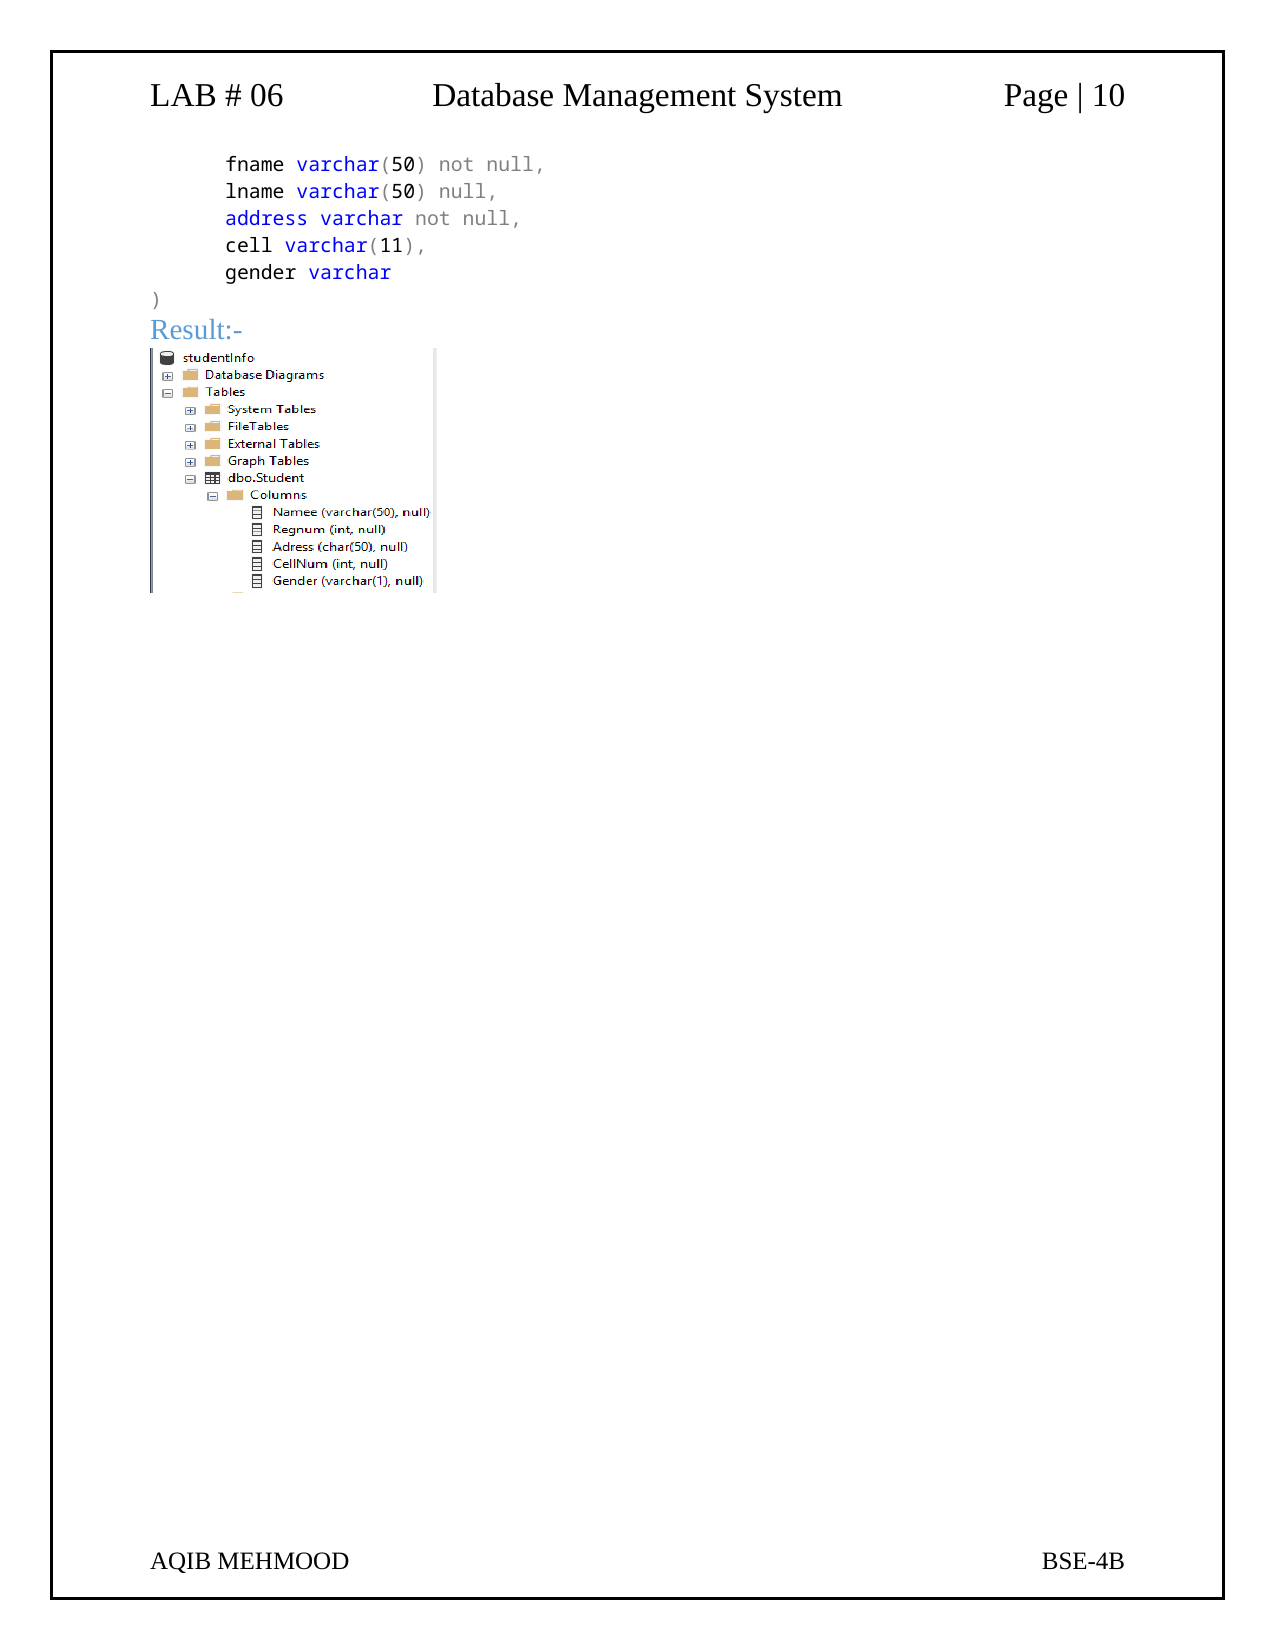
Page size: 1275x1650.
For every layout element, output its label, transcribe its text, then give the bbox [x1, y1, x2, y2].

picture [150, 348, 437, 593]
text Result:- [150, 312, 1125, 345]
text fname varchar(50) not null, [150, 150, 1125, 177]
text cell varchar(11), [150, 231, 1125, 258]
text gender varchar [150, 258, 1125, 285]
text ) [150, 285, 1125, 312]
text address varchar not null, [150, 204, 1125, 231]
text lname varchar(50) null, [150, 177, 1125, 204]
